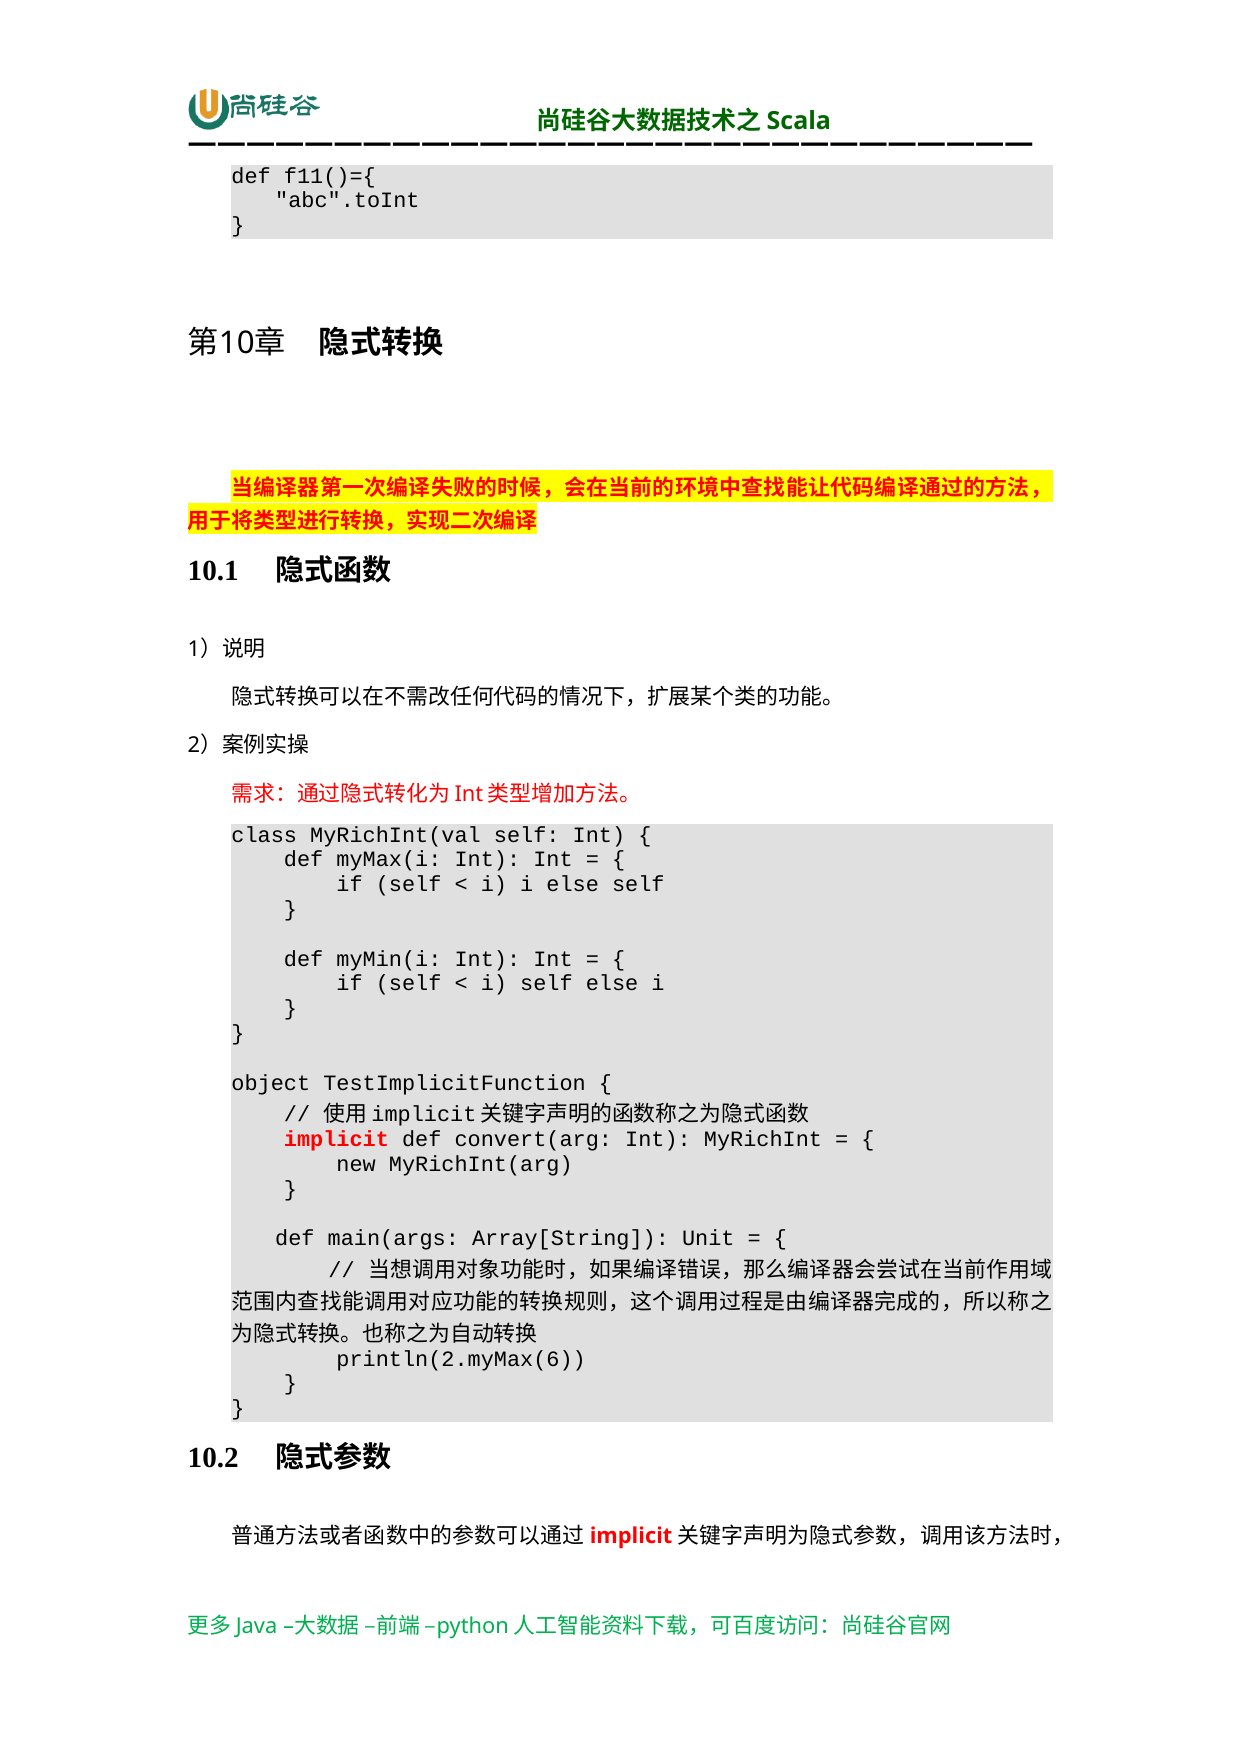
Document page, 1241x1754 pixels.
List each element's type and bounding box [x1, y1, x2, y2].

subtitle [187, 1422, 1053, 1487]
picture [187, 88, 320, 130]
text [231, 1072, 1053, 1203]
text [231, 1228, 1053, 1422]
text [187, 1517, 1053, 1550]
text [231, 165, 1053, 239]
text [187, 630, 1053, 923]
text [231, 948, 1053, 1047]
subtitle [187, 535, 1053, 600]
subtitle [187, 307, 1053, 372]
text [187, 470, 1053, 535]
